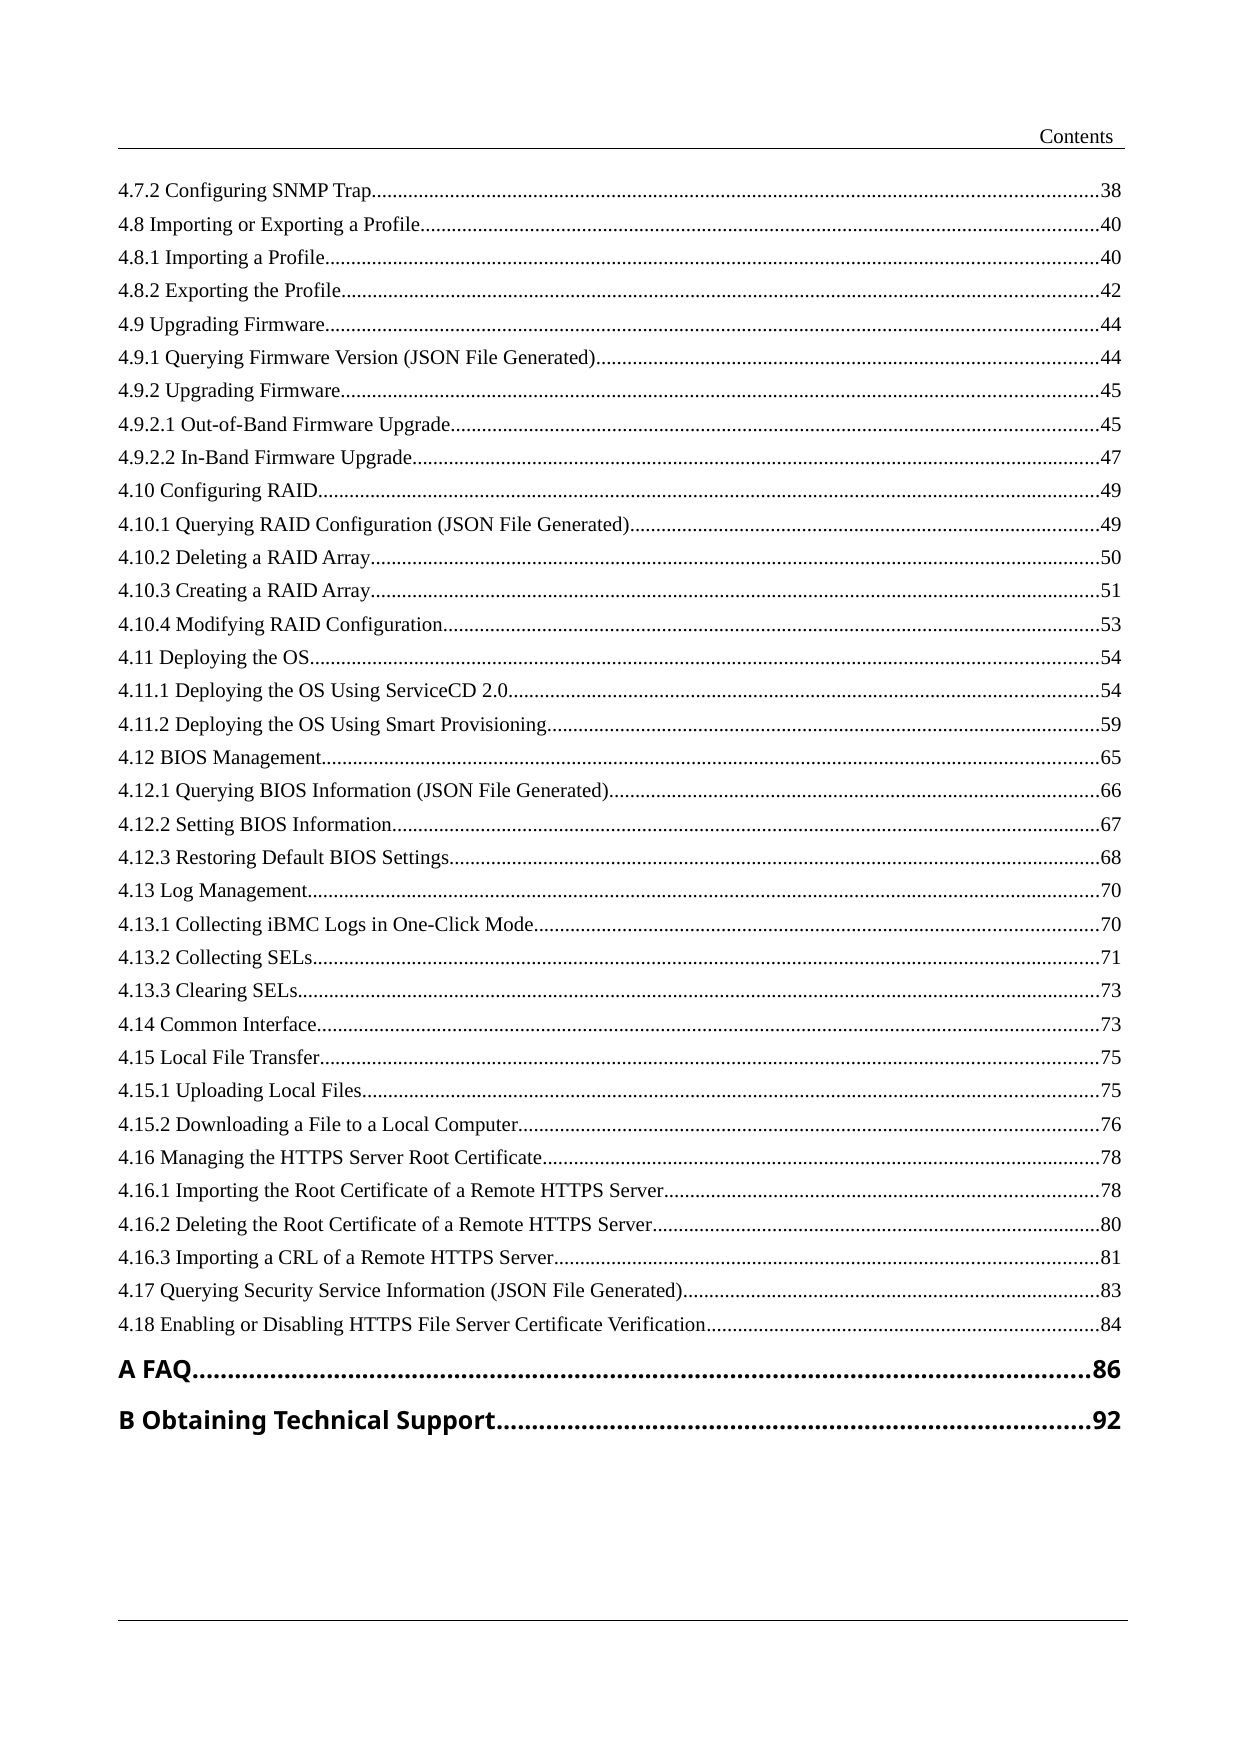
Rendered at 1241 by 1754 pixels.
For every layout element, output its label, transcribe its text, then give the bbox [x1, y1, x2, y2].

text 4.10.3 Creating a RAID Array 51 [118, 577, 1122, 602]
text 4.15.2 Downloading a File to a Local Computer 76 [118, 1111, 1122, 1136]
text 4.16.2 Deleting the Root Certificate of a Remote HTTPS Server 80 [118, 1211, 1122, 1236]
text 4.17 Querying Security Service Information (JSON File Generated) 83 [118, 1277, 1122, 1302]
text 4.15 Local File Transfer 75 [118, 1044, 1122, 1069]
text 4.11.2 Deploying the OS Using Smart Provisioning 59 [118, 711, 1122, 736]
text 4.8 Importing or Exporting a Profile 40 [118, 211, 1122, 236]
text 4.11 Deploying the OS 54 [118, 644, 1122, 669]
text 4.10.4 Modifying RAID Configuration 53 [118, 611, 1122, 636]
text 4.16.3 Importing a CRL of a Remote HTTPS Server 81 [118, 1244, 1122, 1269]
text 4.18 Enabling or Disabling HTTPS File Server Certificate Verification 84 [118, 1311, 1122, 1336]
text 4.9.2 Upgrading Firmware 45 [118, 377, 1122, 402]
text 4.11.1 Deploying the OS Using ServiceCD 2.0 54 [118, 677, 1122, 702]
text 4.13 Log Management 70 [118, 877, 1122, 902]
text 4.8.1 Importing a Profile 40 [118, 244, 1122, 269]
text 4.12.1 Querying BIOS Information (JSON File Generated) 66 [118, 777, 1122, 802]
text 4.9.2.2 In-Band Firmware Upgrade 47 [118, 444, 1122, 469]
text 4.10 Configuring RAID 49 [118, 477, 1122, 502]
text 4.12.2 Setting BIOS Information 67 [118, 811, 1122, 836]
text 4.10.1 Querying RAID Configuration (JSON File Generated) 49 [118, 511, 1122, 536]
text 4.8.2 Exporting the Profile 42 [118, 277, 1122, 302]
text 4.12 BIOS Management 65 [118, 744, 1122, 769]
text 4.13.1 Collecting iBMC Logs in One-Click Mode 70 [118, 911, 1122, 936]
text 4.9.1 Querying Firmware Version (JSON File Generated) 44 [118, 344, 1122, 369]
text 4.13.3 Clearing SELs 73 [118, 977, 1122, 1002]
text 4.7.2 Configuring SNMP Trap 38 [118, 177, 1122, 202]
text 4.9 Upgrading Firmware 44 [118, 311, 1122, 336]
text 4.10.2 Deleting a RAID Array 50 [118, 544, 1122, 569]
text 4.15.1 Uploading Local Files 75 [118, 1077, 1122, 1102]
text 4.16.1 Importing the Root Certificate of a Remote HTTPS Server 78 [118, 1177, 1122, 1202]
text 4.14 Common Interface 73 [118, 1011, 1122, 1036]
text B Obtaining Technical Support 92 [118, 1403, 1122, 1437]
text 4.12.3 Restoring Default BIOS Settings 68 [118, 844, 1122, 869]
text 4.13.2 Collecting SELs 71 [118, 944, 1122, 969]
text A FAQ 86 [118, 1352, 1122, 1386]
text 4.16 Managing the HTTPS Server Root Certificate 78 [118, 1144, 1122, 1169]
text 4.9.2.1 Out-of-Band Firmware Upgrade 45 [118, 411, 1122, 436]
